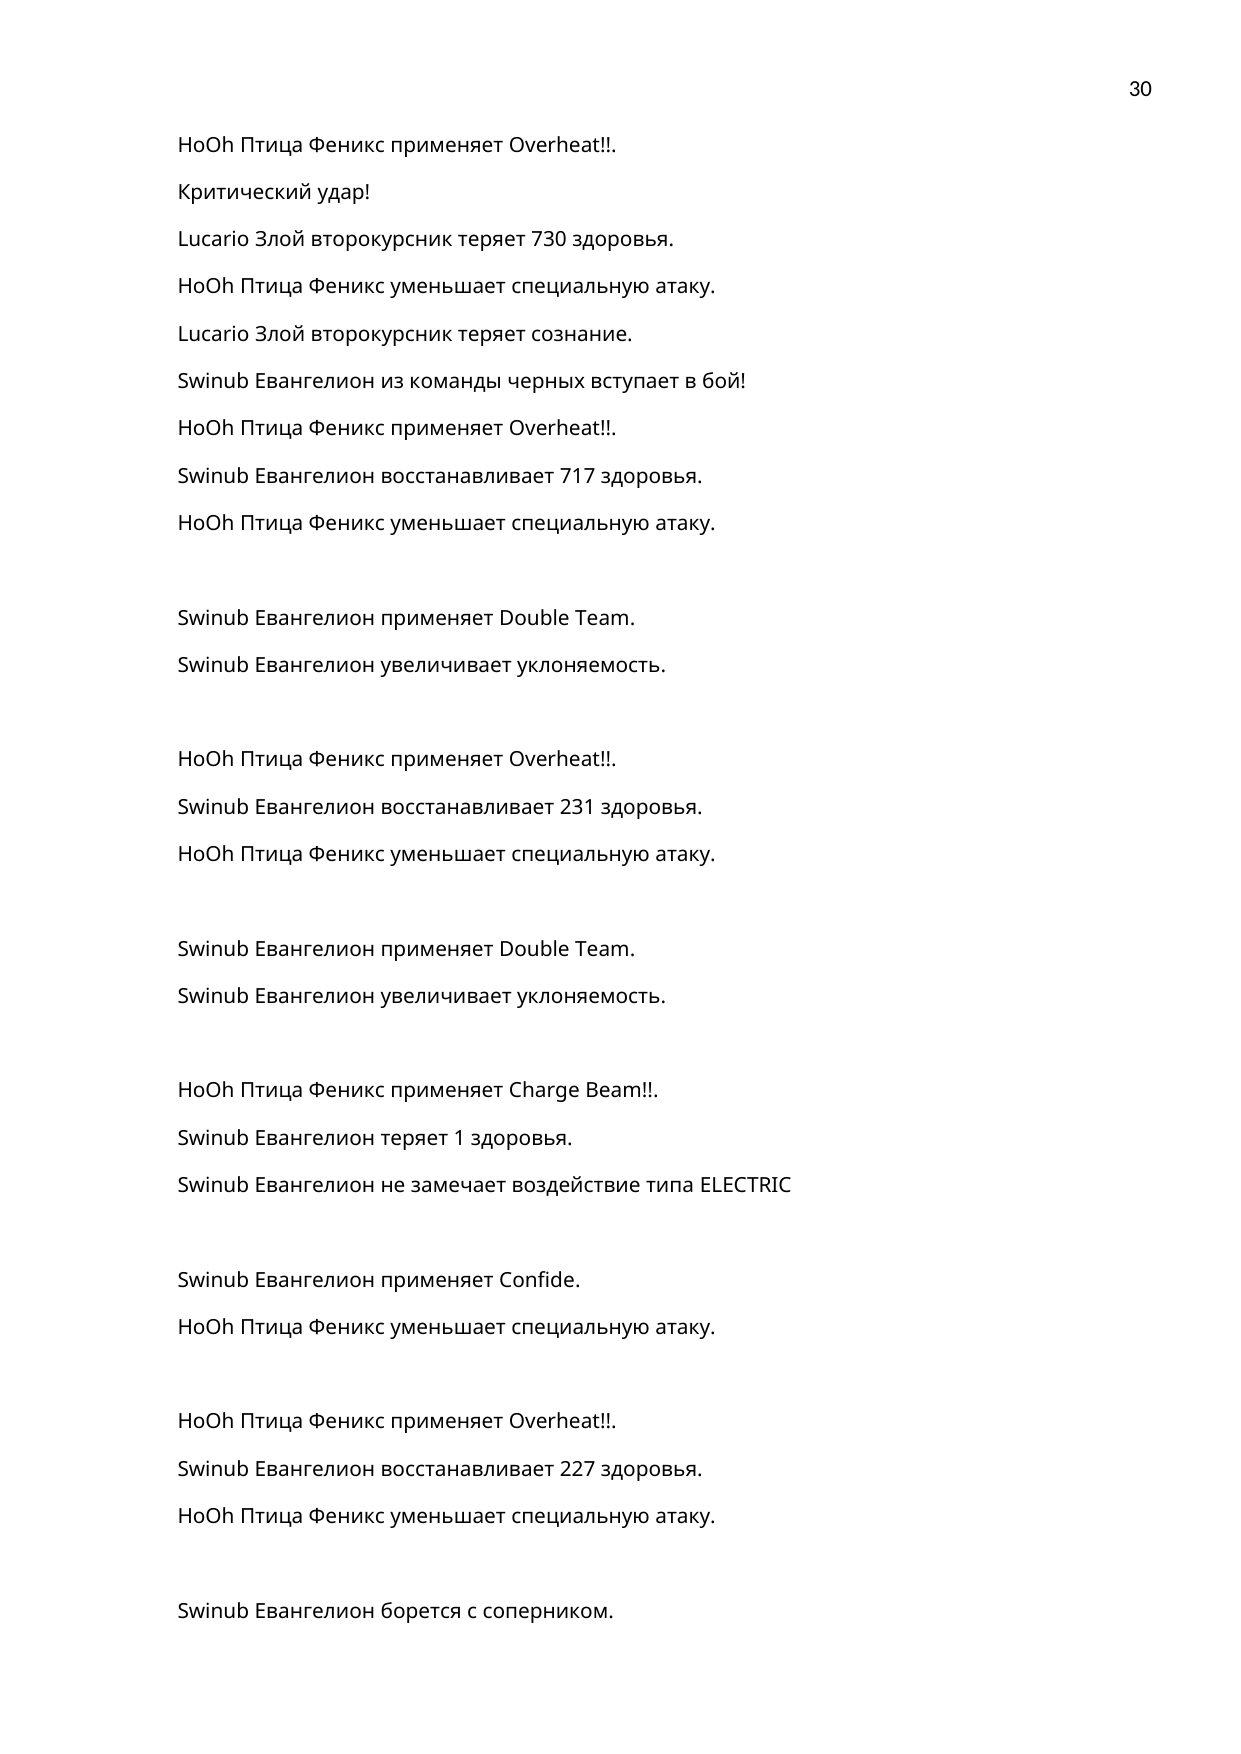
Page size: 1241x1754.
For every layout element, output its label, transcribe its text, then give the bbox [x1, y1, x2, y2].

text Swinub Евангелион борется с соперником. [177, 1596, 1152, 1624]
text HoOh Птица Феникс уменьшает специальную атаку. [177, 272, 1152, 300]
text HoOh Птица Феникс применяет Overheat!!. [177, 744, 1152, 773]
text Swinub Евангелион увеличивает уклоняемость. [177, 650, 1152, 678]
text HoOh Птица Феникс уменьшает специальную атаку. [177, 1312, 1152, 1341]
text Lucario Злой второкурсник теряет сознание. [177, 319, 1152, 347]
text Swinub Евангелион восстанавливает 231 здоровья. [177, 792, 1152, 820]
text HoOh Птица Феникс уменьшает специальную атаку. [177, 508, 1152, 537]
text Критический удар! [177, 177, 1152, 206]
text HoOh Птица Феникс применяет Overheat!!. [177, 130, 1152, 158]
text HoOh Птица Феникс применяет Overheat!!. [177, 413, 1152, 442]
text Lucario Злой второкурсник теряет 730 здоровья. [177, 224, 1152, 253]
text HoOh Птица Феникс применяет Charge Beam!!. [177, 1076, 1152, 1104]
text Swinub Евангелион применяет Double Team. [177, 603, 1152, 631]
text Swinub Евангелион не замечает воздействие типа ELECTRIC [177, 1170, 1152, 1199]
text Swinub Евангелион увеличивает уклоняемость. [177, 981, 1152, 1009]
text Swinub Евангелион из команды черных вступает в бой! [177, 366, 1152, 395]
text HoOh Птица Феникс уменьшает специальную атаку. [177, 1501, 1152, 1530]
text Swinub Евангелион теряет 1 здоровья. [177, 1123, 1152, 1151]
text Swinub Евангелион применяет Double Team. [177, 934, 1152, 962]
text HoOh Птица Феникс применяет Overheat!!. [177, 1407, 1152, 1435]
text Swinub Евангелион восстанавливает 717 здоровья. [177, 461, 1152, 489]
text HoOh Птица Феникс уменьшает специальную атаку. [177, 839, 1152, 868]
text Swinub Евангелион восстанавливает 227 здоровья. [177, 1454, 1152, 1482]
text Swinub Евангелион применяет Confide. [177, 1265, 1152, 1293]
